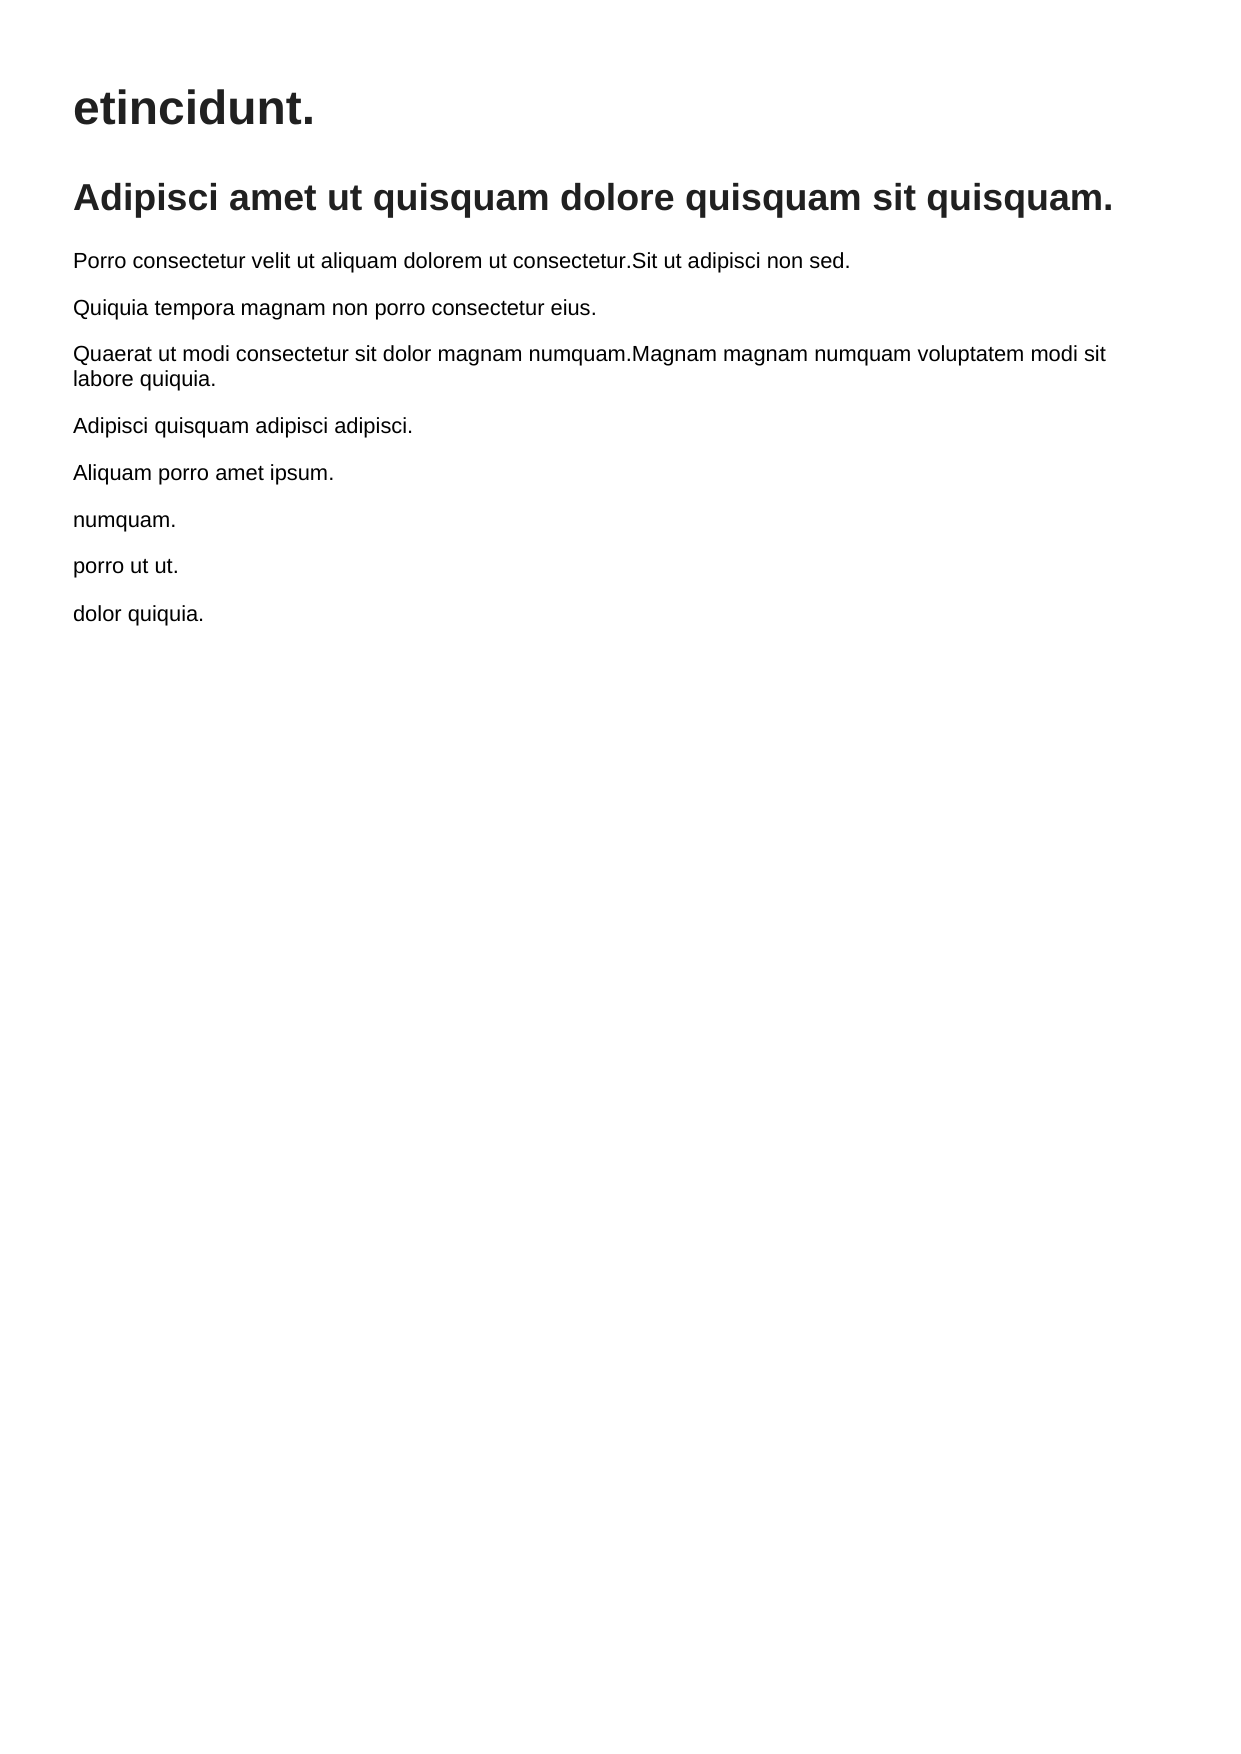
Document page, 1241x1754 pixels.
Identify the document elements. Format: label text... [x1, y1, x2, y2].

text porro ut ut. [73, 553, 373, 578]
text Porro consectetur velit ut aliquam dolorem ut consectetur.Sit ut adipisci non sed. [73, 248, 1165, 273]
text Quiquia tempora magnam non porro consectetur eius. [73, 294, 1099, 319]
text numquam. [73, 506, 1173, 532]
title etincidunt. [73, 79, 1173, 134]
text Aliquam porro amet ipsum. [73, 460, 1129, 485]
text Quaerat ut modi consectetur sit dolor magnam numquam.Magnam magnam numquam voluptatem modi sit labore quiquia. [73, 341, 1153, 392]
text Adipisci amet ut quisquam dolore quisquam sit quisquam. [73, 175, 1173, 218]
text dolor quiquia. [73, 600, 1173, 626]
text Adipisci quisquam adipisci adipisci. [73, 413, 1121, 438]
